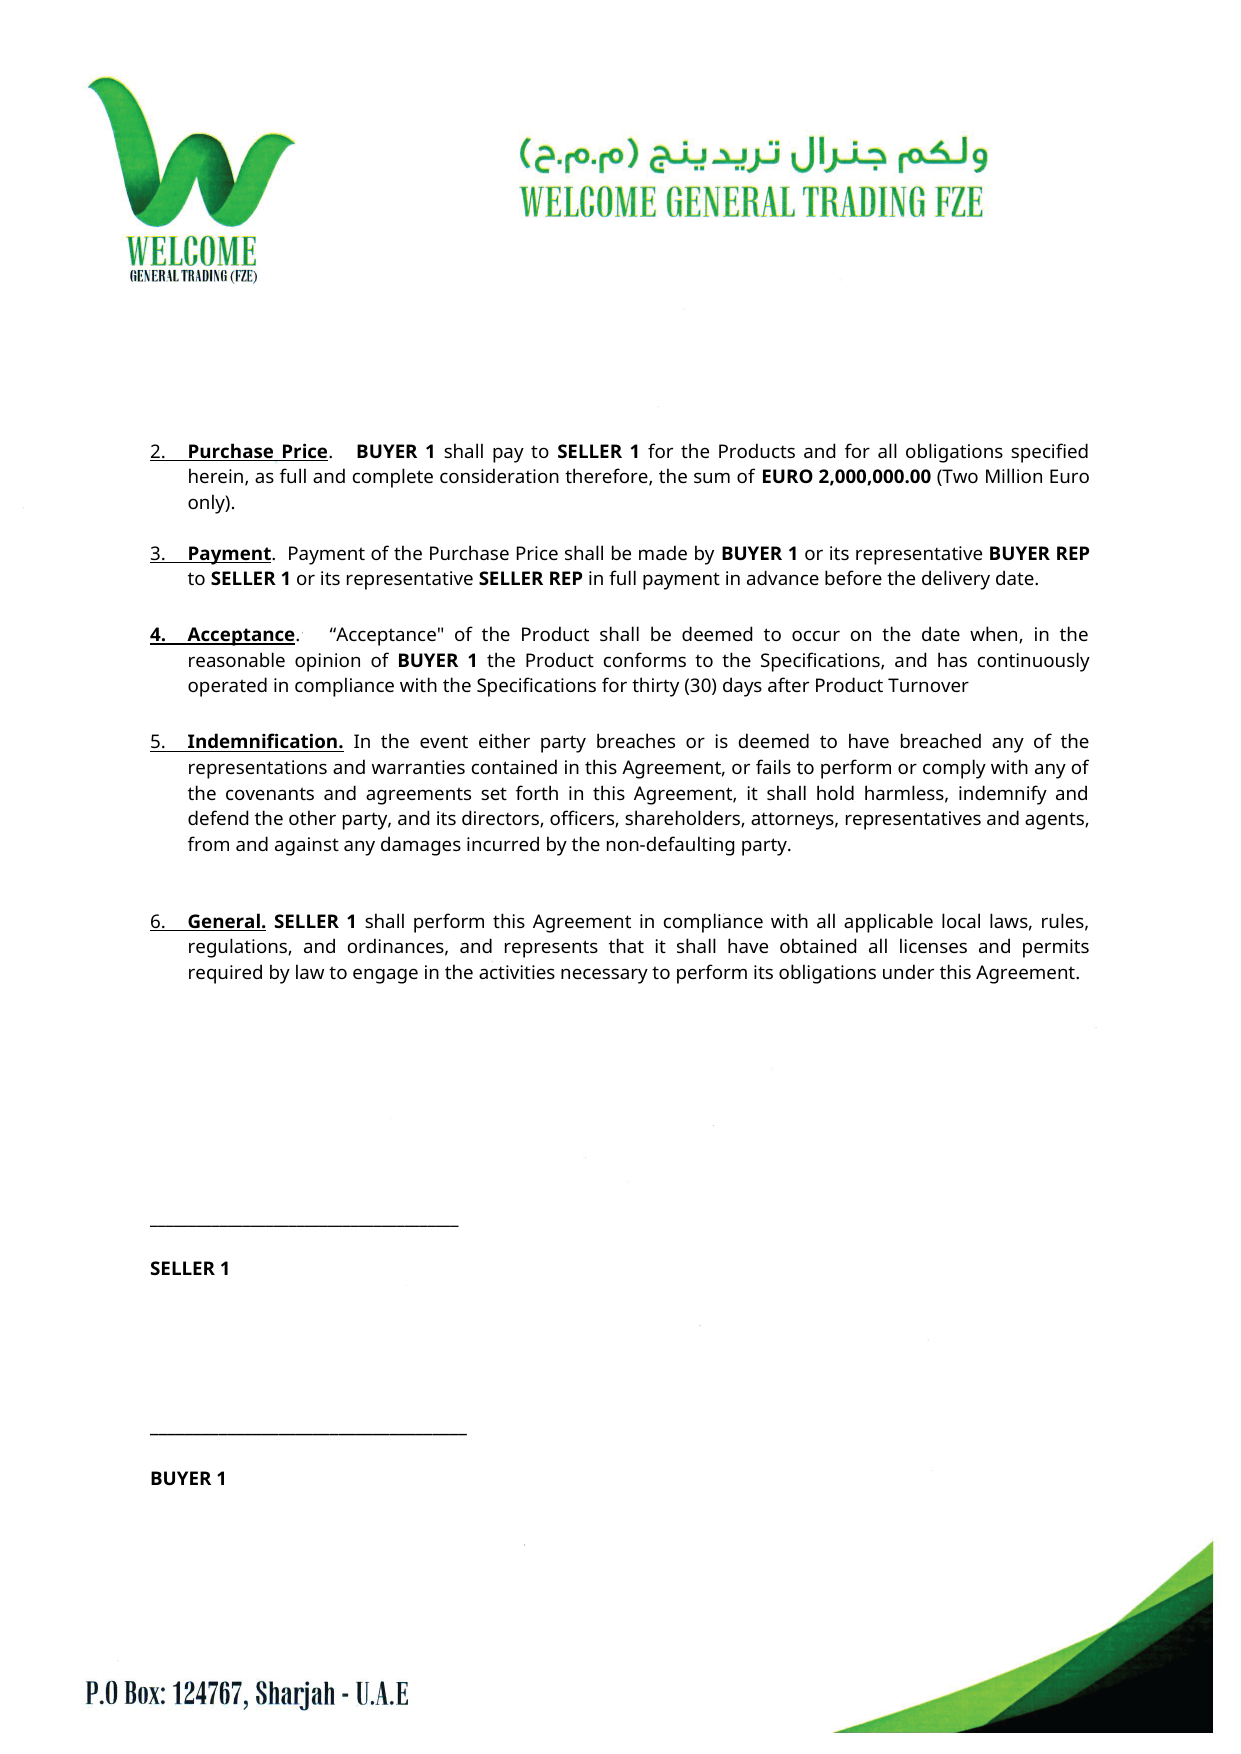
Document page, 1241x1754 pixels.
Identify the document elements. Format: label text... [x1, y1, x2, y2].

text SELLER 1 [150, 1256, 1090, 1281]
text ________________________________________ [150, 1204, 1090, 1229]
list Payment. Payment of the Purchase Price shall be made by BUYER 1 or its representative BUYER REP to SELLER 1 or its representative SELLER REP in full payment in advance before the delivery date. [150, 540, 1090, 591]
list General. SELLER 1 shall perform this Agreement in compliance with all applicable local laws, rules, regulations, and ordinances, and represents that it shall have obtained all licenses and permits required by law to engage in the activities necessary to perform its obligations under this Agreement. [150, 908, 1090, 984]
text _____________________________________ [150, 1410, 1090, 1438]
list Indemnification. In the event either party breaches or is deemed to have breached any of the representations and warranties contained in this Agreement, or fails to perform or comply with any of the covenants and agreements set forth in this Agreement, it shall hold harmless, indemnify and defend the other party, and its directors, officers, shareholders, attorneys, representatives and agents, from and against any damages incurred by the non-defaulting party. [150, 729, 1090, 856]
picture [1, 1, 1236, 1750]
text BUYER 1 [150, 1465, 1090, 1490]
list Purchase Price. BUYER 1 shall pay to SELLER 1 for the Products and for all obligations specified herein, as full and complete consideration therefore, the sum of EURO 2,000,000.00 (Two Million Euro only). [150, 438, 1090, 514]
list Acceptance. “Acceptance" of the Product shall be deemed to occur on the date when, in the reasonable opinion of BUYER 1 the Product conforms to the Specifications, and has continuously operated in compliance with the Specifications for thirty (30) days after Product Turnover [150, 622, 1090, 698]
